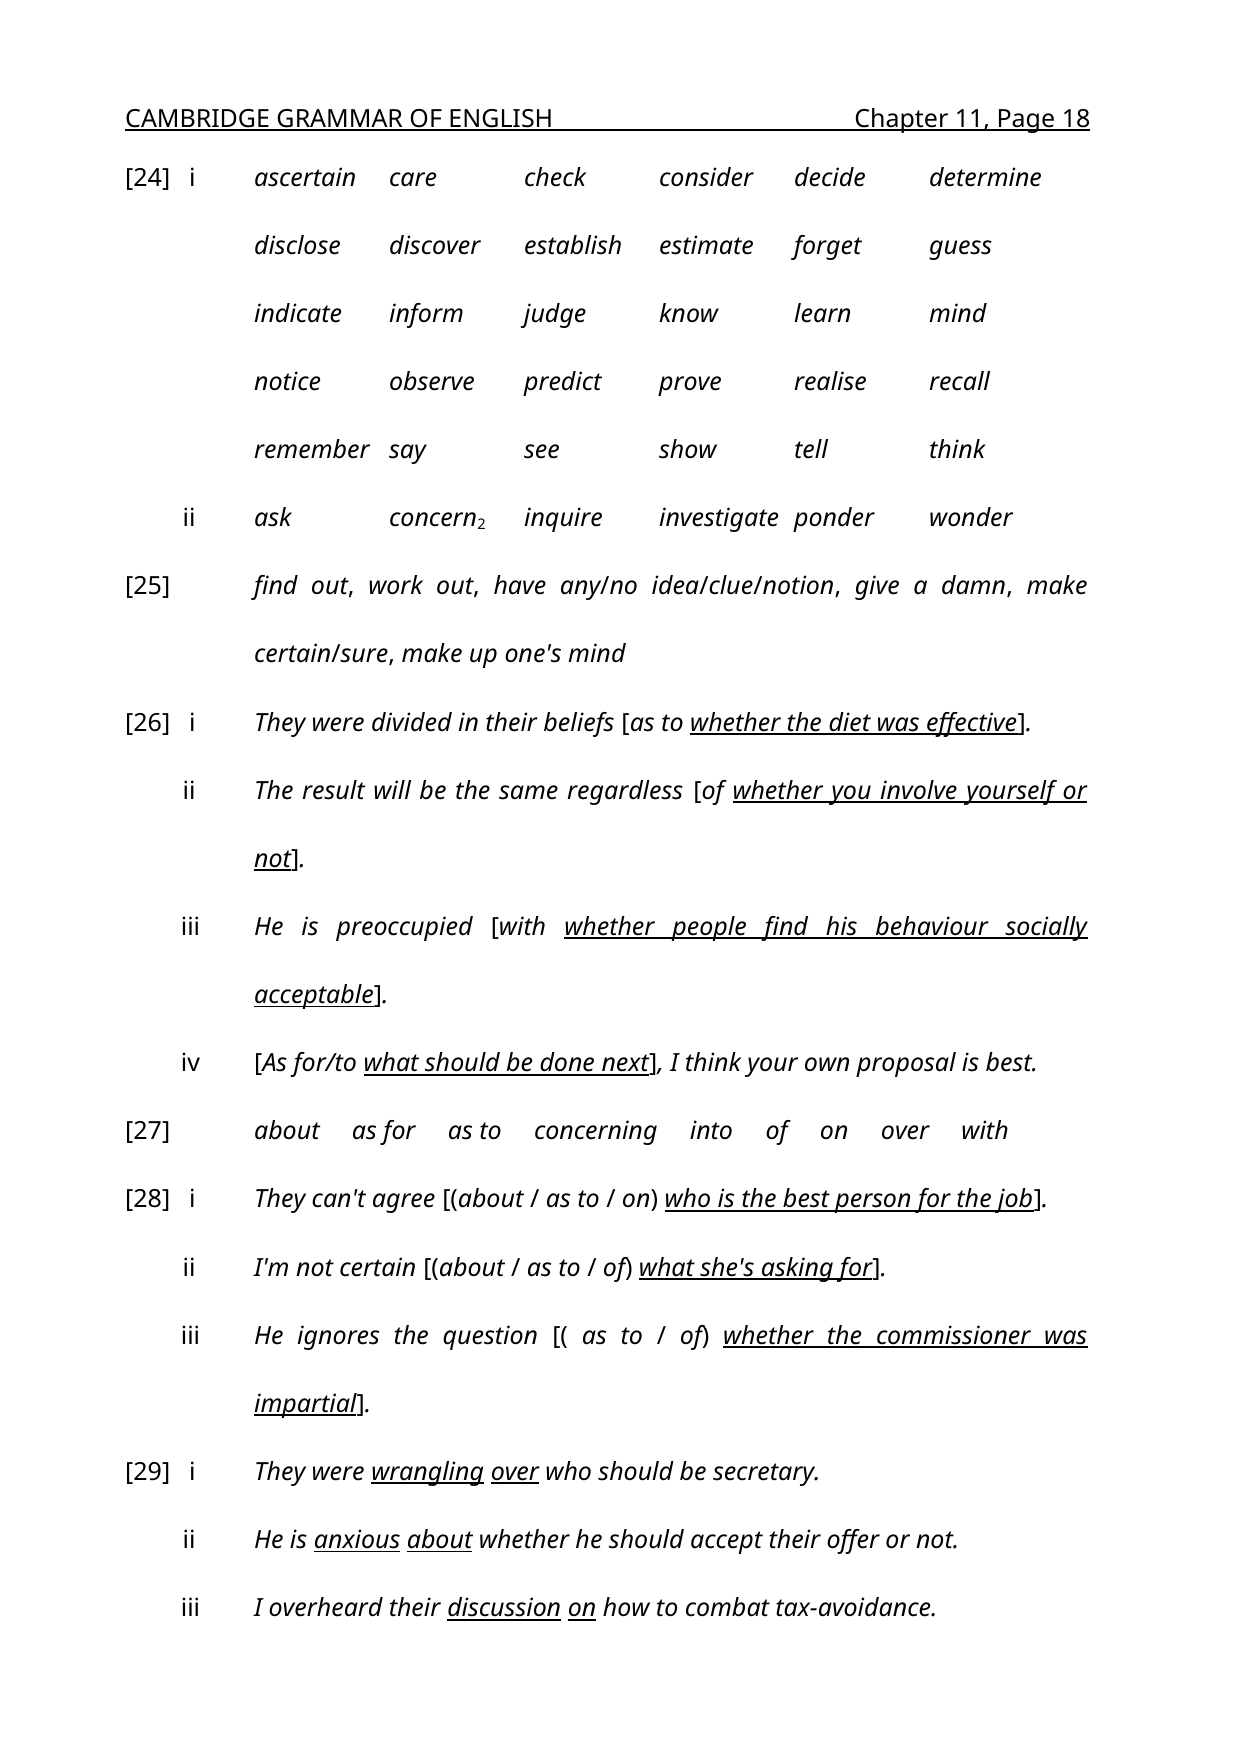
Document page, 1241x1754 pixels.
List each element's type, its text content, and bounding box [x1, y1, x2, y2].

text remember say see show tell think [254, 432, 1090, 466]
text notice observe predict prove realise recall [254, 364, 1090, 398]
text [27] about as for as to concerning into of on over with [125, 1113, 1090, 1147]
text ii ask concern2 inquire investigate ponder wonder [180, 500, 1090, 534]
text ii I'm not certain [(about / as to / of) what she's asking for]. [180, 1249, 1090, 1283]
text iii I overheard their discussion on how to combat tax-avoidance. [180, 1590, 1090, 1624]
text [28] i They can't agree [(about / as to / on) who is the best person for the job]. [125, 1181, 1090, 1215]
text ii He is anxious about whether he should accept their offer or not. [180, 1522, 1090, 1556]
text ii The result will be the same regardless [of whether you involve yourself or not]. [180, 772, 1090, 874]
text [24] i ascertain care check consider decide determine [125, 159, 1090, 193]
text [25] find out, work out, have any/no idea/clue/notion, give a damn, make certain/sure, make up one's mind [125, 568, 1090, 670]
text disclose discover establish estimate forget guess [254, 227, 1090, 261]
text [26] i They were divided in their beliefs [as to whether the diet was effective]. [125, 704, 1090, 738]
text iv [As for/to what should be done next], I think your own proposal is best. [180, 1045, 1090, 1079]
text iii He is preoccupied [with whether people find his behaviour socially acceptable]. [180, 909, 1090, 1011]
text indicate inform judge know learn mind [254, 296, 1090, 329]
text [29] i They were wrangling over who should be secretary. [125, 1454, 1090, 1488]
text iii He ignores the question [( as to / of) whether the commissioner was impartial]. [180, 1317, 1090, 1419]
